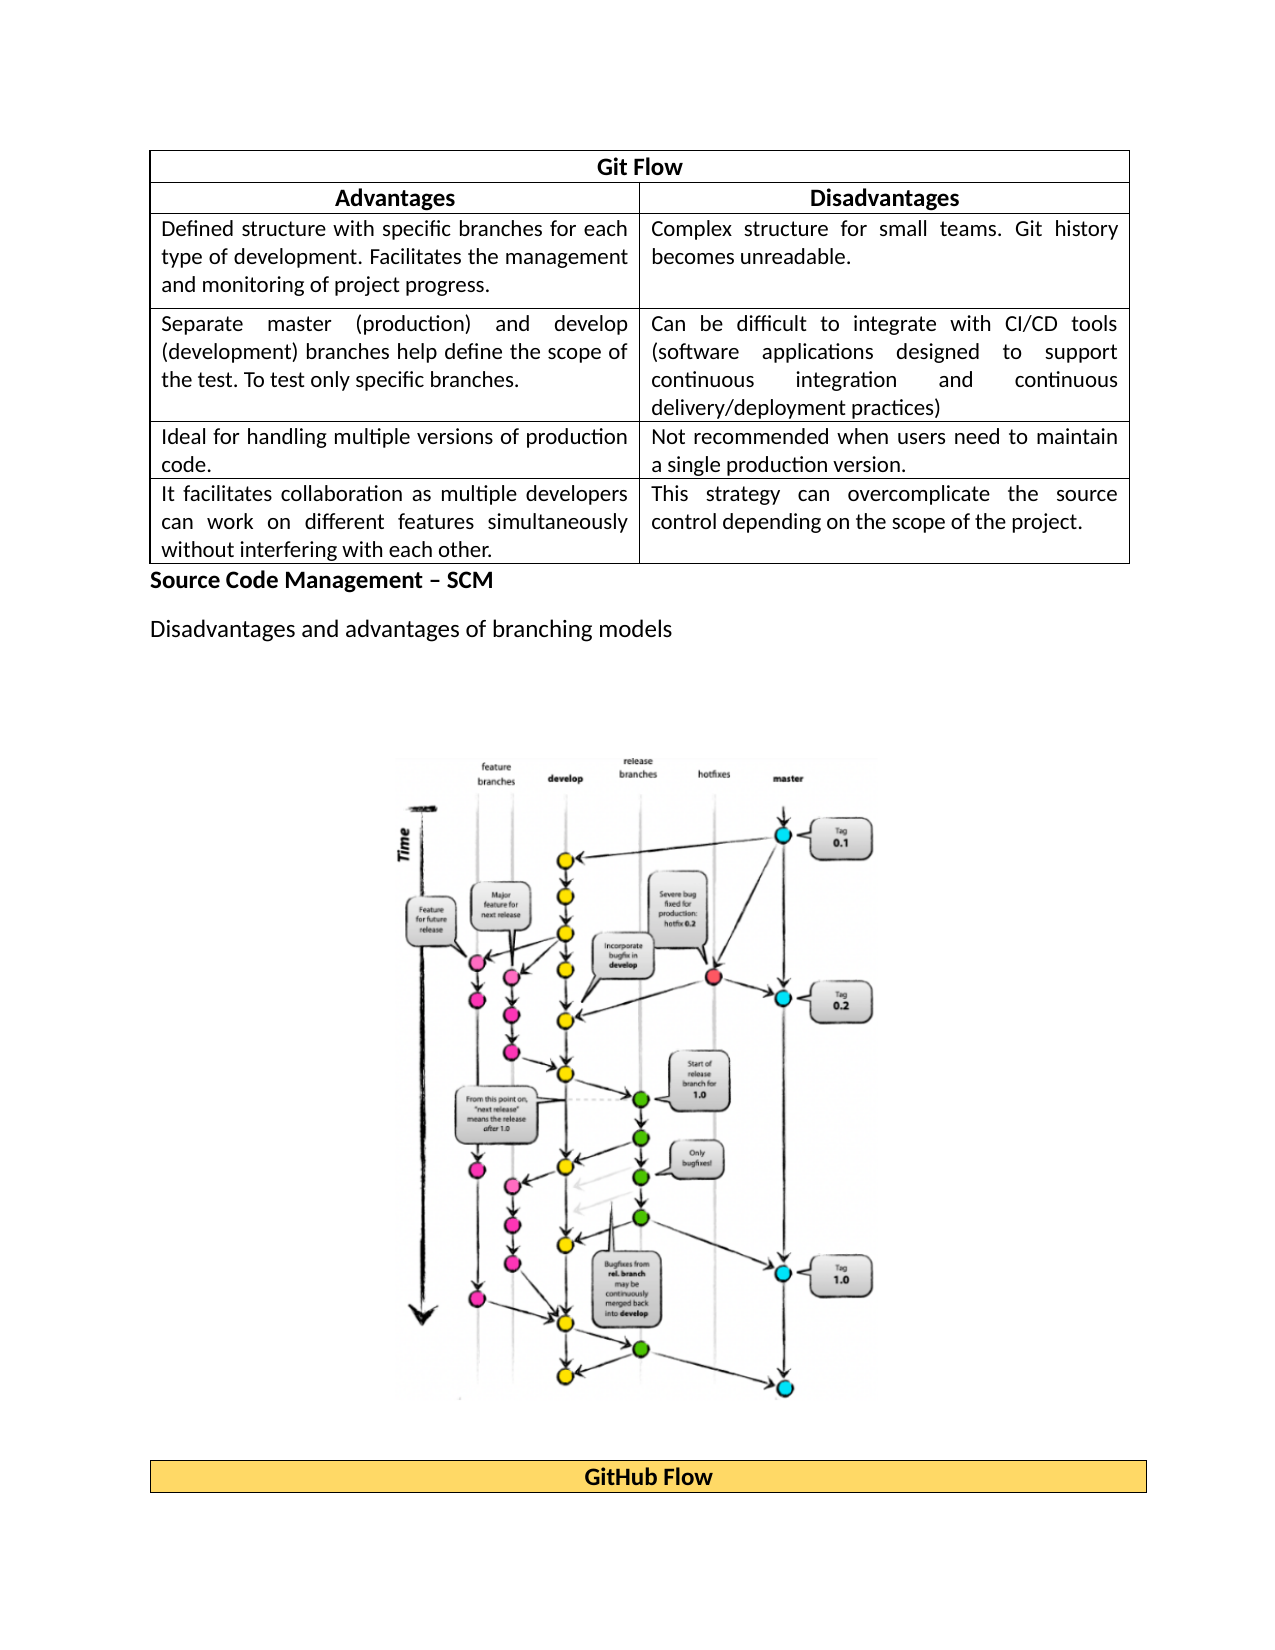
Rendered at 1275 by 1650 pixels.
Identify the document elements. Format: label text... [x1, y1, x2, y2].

table_cell Defined structure with specific branches for each type of development. Facilitates the management and monitoring of project progress. [151, 214, 639, 308]
table_cell Can be difficult to integrate with CI/CD tools (software applications designed to support continuous integration and continuous delivery/deployment practices) [640, 309, 1129, 421]
table_cell It facilitates collaboration as multiple developers can work on different features simultaneously without interfering with each other. [151, 479, 639, 563]
table_header Git Flow [151, 151, 1129, 182]
table_cell Ideal for handling multiple versions of production code. [151, 422, 639, 478]
table_header GitHub Flow [151, 1461, 1146, 1492]
table_cell Separate master (production) and develop (development) branches help define the scope of the test. To test only specific branches. [151, 309, 639, 421]
text Disadvantages and advantages of branching models [150, 614, 1125, 644]
table_cell Disadvantages [640, 183, 1129, 213]
table_cell Not recommended when users need to maintain a single production version. [640, 422, 1129, 478]
table_cell Complex structure for small teams. Git history becomes unreadable. [640, 214, 1129, 308]
text Source Code Management – SCM [150, 564, 1125, 594]
table_cell Advantages [151, 183, 639, 213]
table_cell This strategy can overcomplicate the source control depending on the scope of the project. [640, 479, 1129, 563]
picture [393, 758, 877, 1399]
